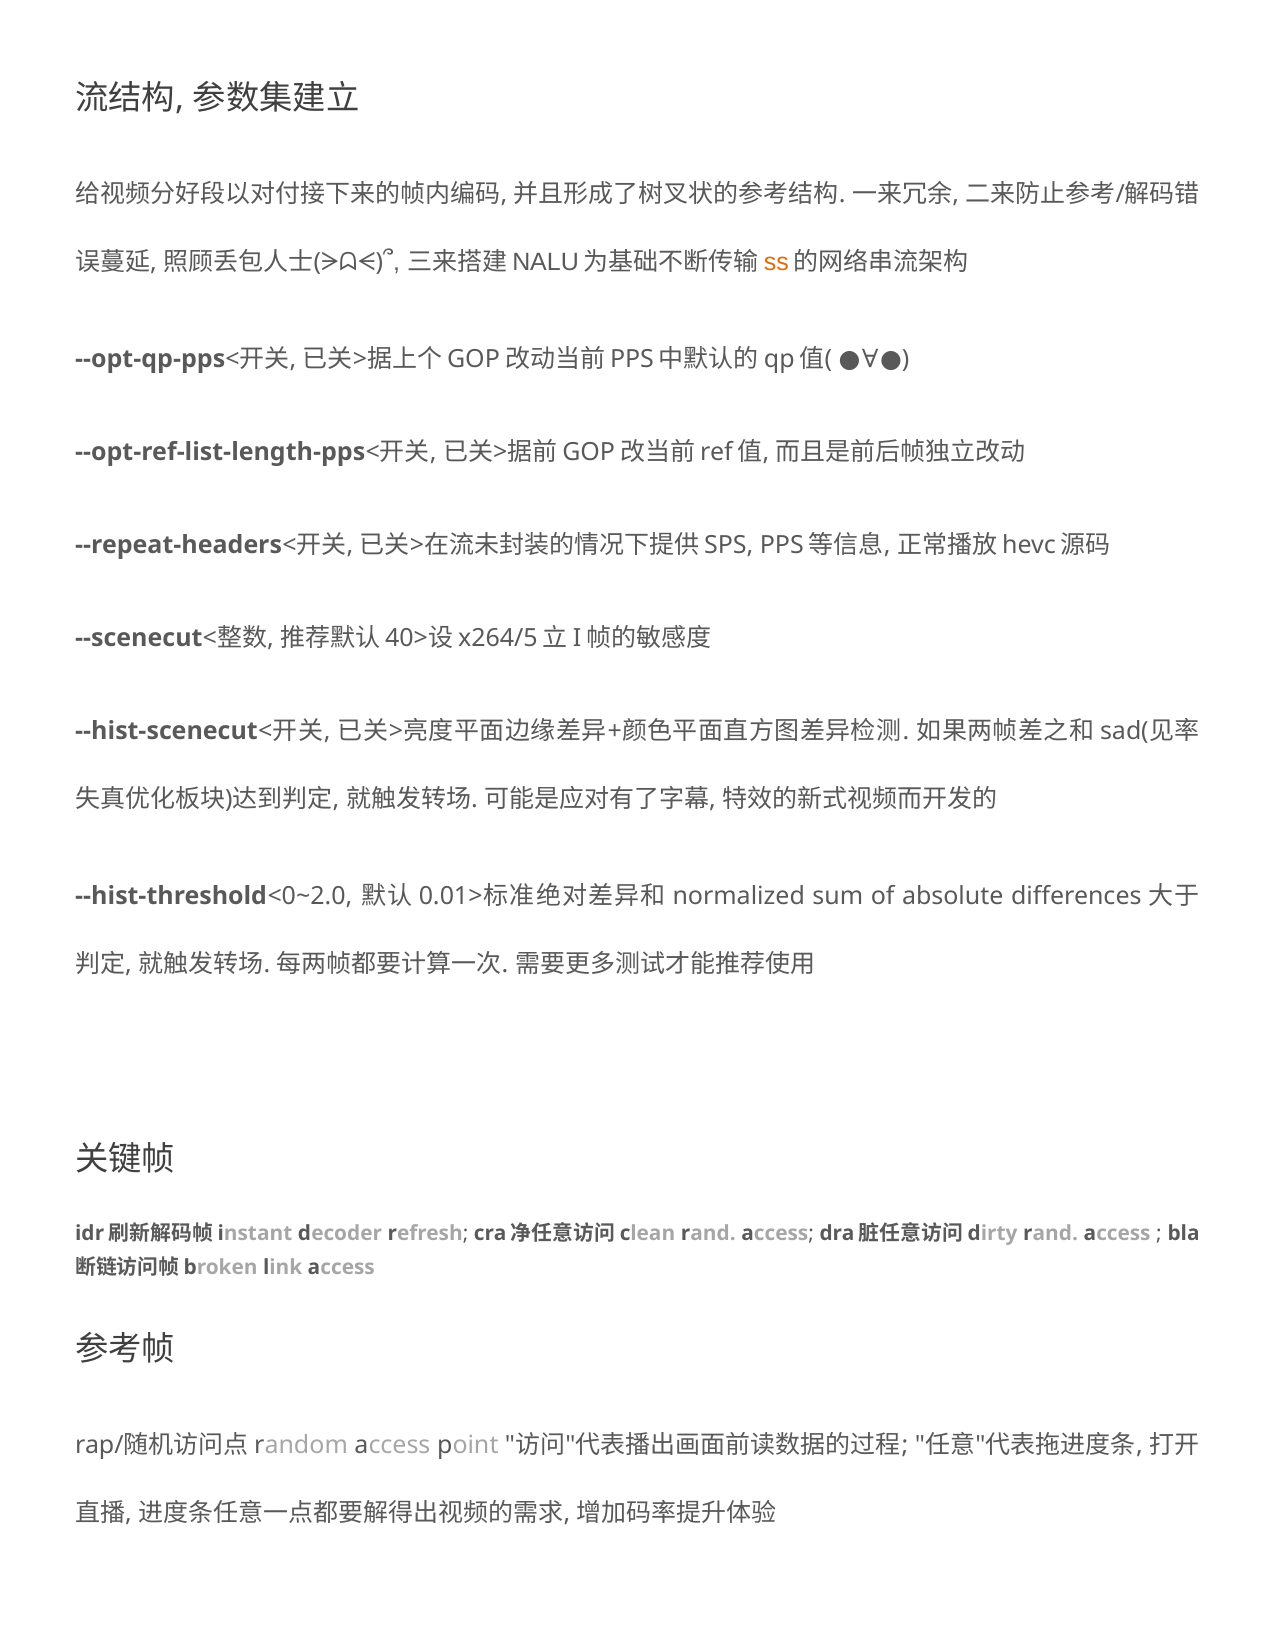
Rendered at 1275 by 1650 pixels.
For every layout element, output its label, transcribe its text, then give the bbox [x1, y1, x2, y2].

text rap/随机访问点random access point "访问"代表播出画面前读数据的过程; "任意"代表拖进度条, 打开直播, 进度条任意一点都要解得出视频的需求, 增加码率提升体验 [75, 1409, 1200, 1545]
text idr刷新解码帧instant decoder refresh; cra净任意访问clean rand. access; dra脏任意访问dirty rand. access ; bla断链访问帧broken link access [75, 1215, 1200, 1283]
text --opt-qp-pps<开关, 已关>据上个GOP改动当前PPS中默认的qp值( ●∀●) [75, 323, 1200, 391]
subtitle 参考帧 [75, 1312, 1200, 1380]
subtitle 关键帧 [75, 1122, 1200, 1190]
text --repeat-headers<开关, 已关>在流未封装的情况下提供SPS, PPS等信息, 正常播放hevc源码 [75, 509, 1200, 577]
text --hist-threshold<0~2.0, 默认0.01>标准绝对差异和normalized sum of absolute differences大于判定, 就触发转场. 每两帧都要计算一次. 需要更多测试才能推荐使用 [75, 860, 1200, 996]
text --opt-ref-list-length-pps<开关, 已关>据前GOP改当前ref值, 而且是前后帧独立改动 [75, 416, 1200, 484]
text --hist-scenecut<开关, 已关>亮度平面边缘差异+颜色平面直方图差异检测. 如果两帧差之和sad(见率失真优化板块)达到判定, 就触发转场. 可能是应对有了字幕, 特效的新式视频而开发的 [75, 695, 1200, 831]
text 给视频分好段以对付接下来的帧内编码, 并且形成了树叉状的参考结构. 一来冗余, 二来防止参考/解码错误蔓延, 照顾丢包人士(ᗒᗣᗕ)՞, 三来搭建NALU为基础不断传输ss的网络串流架构 [75, 158, 1200, 294]
subtitle 流结构, 参数集建立 [75, 61, 1200, 129]
text --scenecut<整数, 推荐默认40>设x264/5立I帧的敏感度 [75, 602, 1200, 670]
